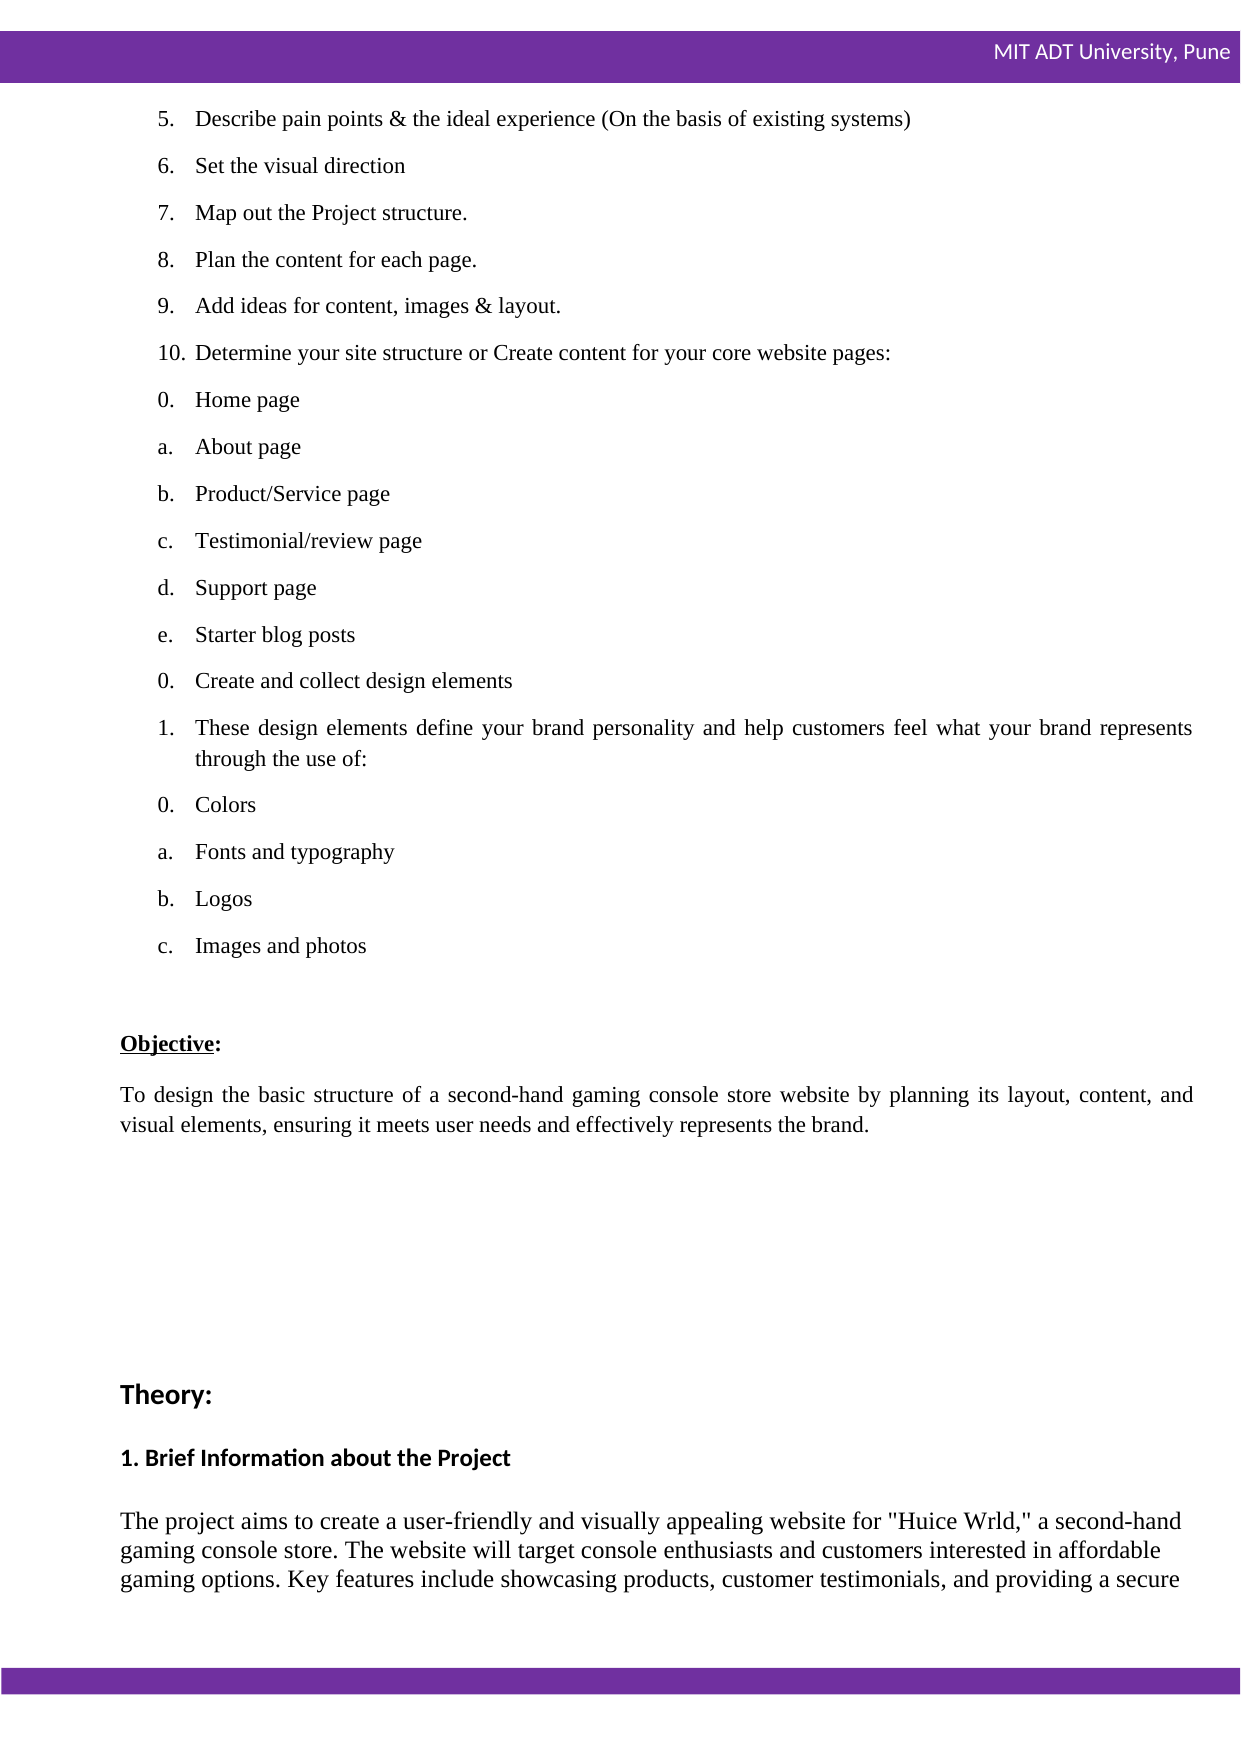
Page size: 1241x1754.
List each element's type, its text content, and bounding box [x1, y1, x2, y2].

list Set the visual direction [157, 152, 1195, 178]
list Plan the content for each page. [157, 246, 1195, 272]
subtitle Theory: [120, 1222, 1195, 1412]
list About page [157, 433, 1195, 459]
list Map out the Project structure. [157, 199, 1195, 225]
list These design elements define your brand personality and help customers feel what your brand represents through the use of: [157, 714, 1195, 771]
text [120, 1506, 1195, 1592]
list Add ideas for content, images & layout. [157, 292, 1195, 319]
text To design the basic structure of a second-hand gaming console store website by planning its layout, content, and visual elements, ensuring it meets user needs and effectively represents the brand. [120, 1081, 1195, 1138]
list Describe pain points & the ideal experience (On the basis of existing systems) [157, 105, 1195, 131]
list Support page [157, 574, 1195, 600]
list Create and collect design elements [157, 667, 1195, 694]
list Product/Service page [157, 480, 1195, 506]
list Fonts and typography [157, 838, 1195, 865]
list Determine your site structure or Create content for your core website pages: [157, 339, 1195, 366]
subtitle 1. Brief Information about the Project [120, 1442, 1195, 1473]
list Images and photos [157, 932, 1195, 958]
list Colors [157, 791, 1195, 818]
text Objective: [120, 1030, 1195, 1056]
list Logos [157, 885, 1195, 912]
list Home page [157, 386, 1195, 413]
list Testimonial/review page [157, 527, 1195, 553]
list Starter blog posts [157, 621, 1195, 647]
